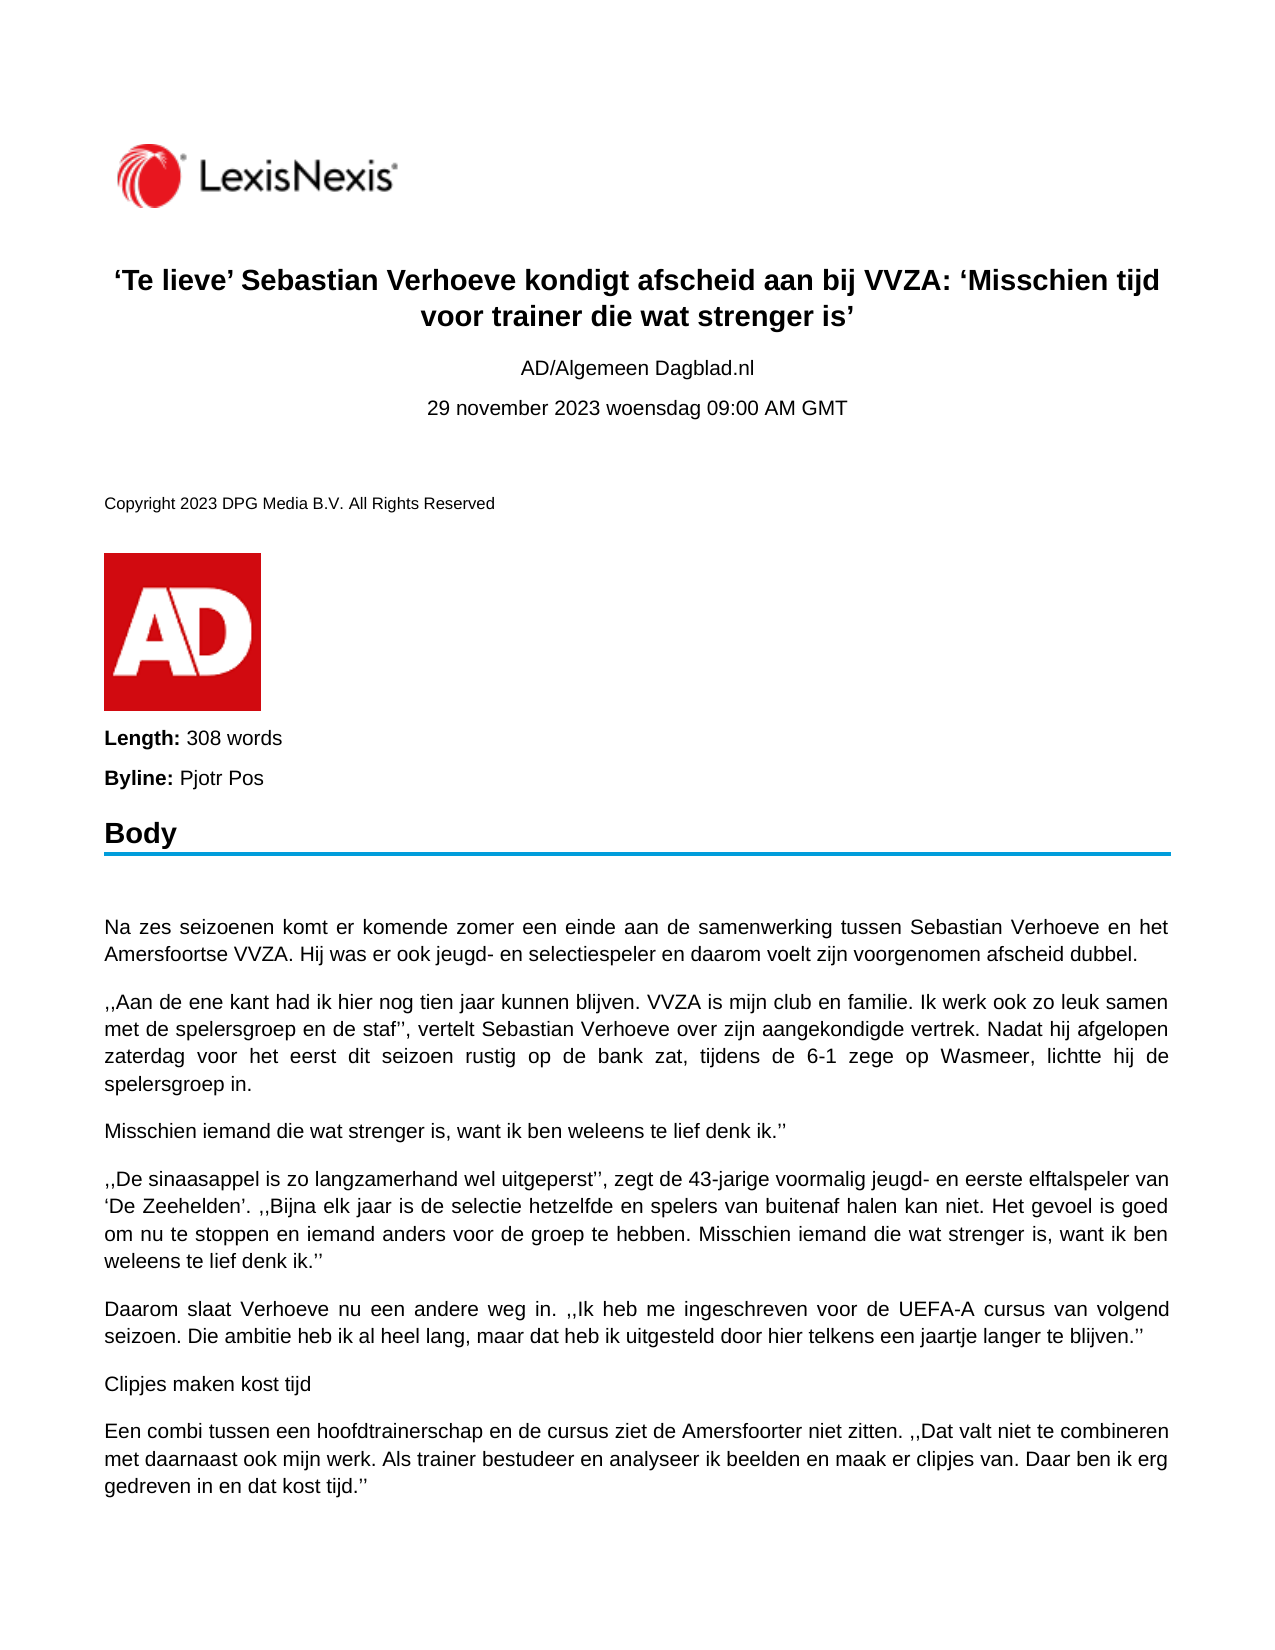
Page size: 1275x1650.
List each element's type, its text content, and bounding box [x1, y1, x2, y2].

text Clipjes maken kost tijd [104, 1368, 1171, 1395]
text AD/Algemeen Dagblad.nl [104, 353, 1171, 380]
picture [104, 144, 412, 208]
text ,,Aan de ene kant had ik hier nog tien jaar kunnen blijven. VVZA is mijn club en familie. Ik werk ook zo leuk samen met de spelersgroep en de staf’’, vertelt Sebastian Verhoeve over zijn aangekondigde vertrek. Nadat hij afgelopen zaterdag voor het eerst dit seizoen rustig op de bank zat, tijdens de 6-1 zege op Wasmeer, lichtte hij de spelersgroep in. [104, 987, 1171, 1095]
text Daarom slaat Verhoeve nu een andere weg in. ,,Ik heb me ingeschreven voor de UEFA-A cursus van volgend seizoen. Die ambitie heb ik al heel lang, maar dat heb ik uitgesteld door hier telkens een jaartje langer te blijven.’’ [104, 1293, 1171, 1347]
text Byline: Pjotr Pos [104, 762, 1171, 789]
text Een combi tussen een hoofdtrainerschap en de cursus ziet de Amersfoorter niet zitten. ,,Dat valt niet te combineren met daarnaast ook mijn werk. Als trainer bestudeer en analyseer ik beelden en maak er clipjes van. Daar ben ik erg gedreven in en dat kost tijd.’’ [104, 1416, 1171, 1497]
subtitle ‘Te lieve’ Sebastian Verhoeve kondigt afscheid aan bij VVZA: ‘Misschien tijd voor trainer die wat strenger is’ [104, 261, 1171, 332]
picture [104, 553, 261, 711]
text Body [104, 814, 1171, 850]
text Length: 308 words [104, 723, 1171, 750]
text Copyright 2023 DPG Media B.V. All Rights Reserved [104, 461, 1171, 513]
text ,,De sinaasappel is zo langzamerhand wel uitgeperst’’, zegt de 43-jarige voormalig jeugd- en eerste elftalspeler van ‘De Zeehelden’. ,,Bijna elk jaar is de selectie hetzelfde en spelers van buitenaf halen kan niet. Het gevoel is goed om nu te stoppen en iemand anders voor de groep te hebben. Misschien iemand die wat strenger is, want ik ben weleens te lief denk ik.’’ [104, 1164, 1171, 1272]
text Misschien iemand die wat strenger is, want ik ben weleens te lief denk ik.’’ [104, 1116, 1171, 1143]
text Na zes seizoenen komt er komende zomer een einde aan de samenwerking tussen Sebastian Verhoeve en het Amersfoortse VVZA. Hij was er ook jeugd- en selectiespeler en daarom voelt zijn voorgenomen afscheid dubbel. [104, 912, 1171, 966]
text 29 november 2023 woensdag 09:00 AM GMT [104, 393, 1171, 420]
